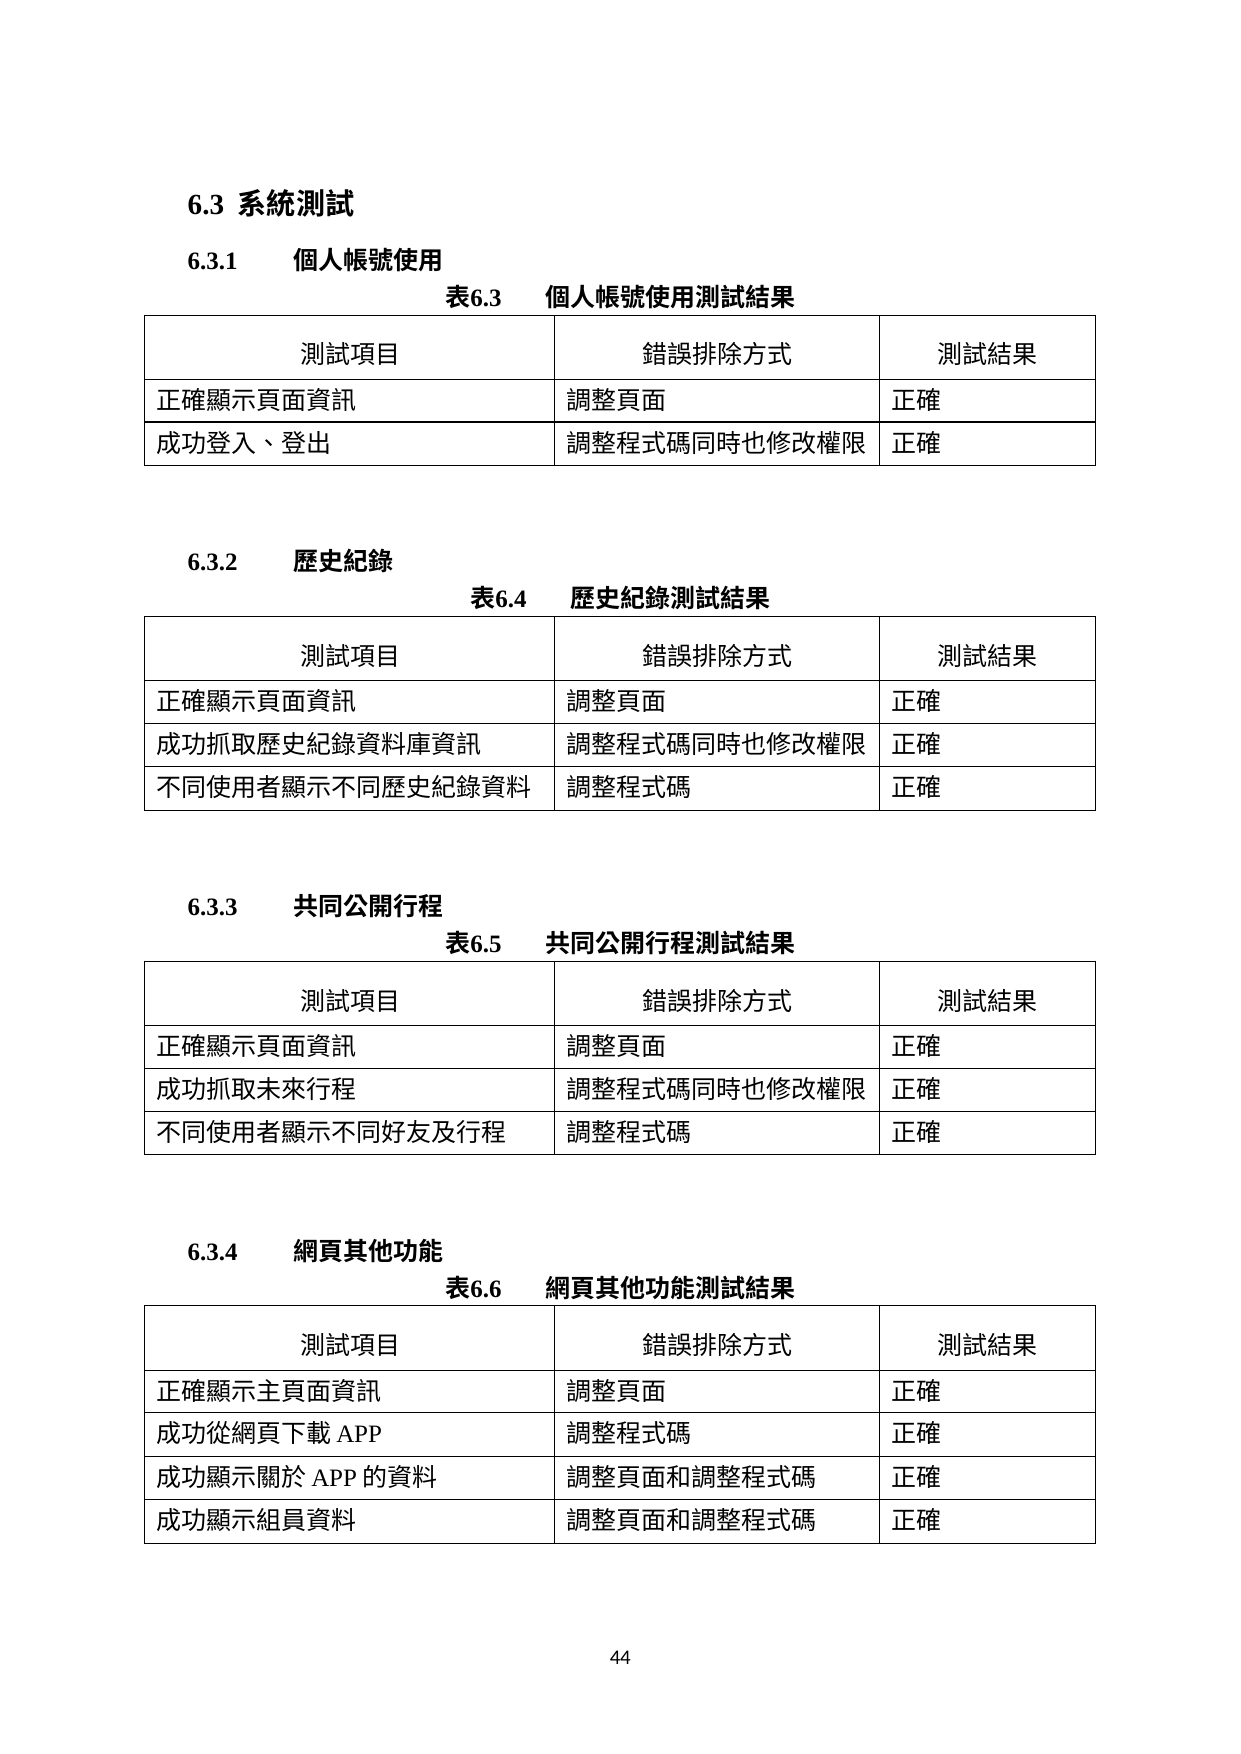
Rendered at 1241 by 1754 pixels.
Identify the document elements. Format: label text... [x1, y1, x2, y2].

table_cell 正確顯示主頁面資訊 [145, 1371, 554, 1412]
list 共同公開行程 [187, 886, 1053, 923]
table_cell 調整程式碼 [555, 1413, 879, 1456]
table_cell 正確顯示頁面資訊 [145, 681, 554, 723]
table_header 錯誤排除方式 [555, 962, 879, 1025]
table_cell 調整頁面 [555, 380, 879, 421]
table_header 測試結果 [880, 1306, 1095, 1369]
list 個人帳號使用測試結果 [187, 277, 1053, 314]
list 個人帳號使用 [187, 239, 1053, 277]
table_cell 正確 [880, 1413, 1095, 1456]
list 網頁其他功能 [187, 1230, 1053, 1268]
list 歷史紀錄 [187, 541, 1053, 578]
table_cell 正確 [880, 1457, 1095, 1499]
table_header 測試項目 [145, 1306, 554, 1369]
table_cell 調整程式碼同時也修改權限 [555, 1069, 879, 1111]
table_cell 正確 [880, 767, 1095, 809]
table_cell 正確 [880, 724, 1095, 766]
table_cell 調整頁面 [555, 681, 879, 723]
table_header 錯誤排除方式 [555, 1306, 879, 1369]
table_cell 調整頁面和調整程式碼 [555, 1457, 879, 1499]
table_cell 成功從網頁下載APP [145, 1413, 554, 1456]
table_cell 成功顯示組員資料 [145, 1500, 554, 1543]
list 共同公開行程測試結果 [187, 923, 1053, 961]
table_cell 正確 [880, 423, 1095, 465]
table_cell 正確 [880, 1500, 1095, 1543]
list 網頁其他功能測試結果 [187, 1268, 1053, 1305]
table_cell 正確 [880, 1026, 1095, 1067]
table_header 測試結果 [880, 617, 1095, 680]
table_cell 正確 [880, 380, 1095, 421]
table_header 錯誤排除方式 [555, 617, 879, 680]
table_header 測試項目 [145, 617, 554, 680]
table_cell 成功抓取歷史紀錄資料庫資訊 [145, 724, 554, 766]
table_cell 正確 [880, 1112, 1095, 1154]
table_cell 成功顯示關於APP的資料 [145, 1457, 554, 1499]
table_cell 正確 [880, 1371, 1095, 1412]
table_cell 成功抓取未來行程 [145, 1069, 554, 1111]
table_cell 調整程式碼 [555, 767, 879, 809]
table_header 錯誤排除方式 [555, 316, 879, 378]
table_cell 調整程式碼同時也修改權限 [555, 423, 879, 465]
table_header 測試結果 [880, 316, 1095, 378]
table_cell 成功登入、登出 [145, 423, 554, 465]
table_header 測試項目 [145, 316, 554, 378]
list 系統測試 [187, 164, 1053, 239]
table_cell 正確 [880, 1069, 1095, 1111]
list 歷史紀錄測試結果 [187, 578, 1053, 616]
table_cell 正確顯示頁面資訊 [145, 1026, 554, 1067]
table_cell 調整程式碼 [555, 1112, 879, 1154]
table_cell 調整頁面 [555, 1026, 879, 1067]
table_header 測試結果 [880, 962, 1095, 1025]
table_cell 不同使用者顯示不同好友及行程 [145, 1112, 554, 1154]
table_cell 正確 [880, 681, 1095, 723]
table_cell 正確顯示頁面資訊 [145, 380, 554, 421]
table_cell 調整頁面 [555, 1371, 879, 1412]
table_cell 調整頁面和調整程式碼 [555, 1500, 879, 1543]
table_cell 調整程式碼同時也修改權限 [555, 724, 879, 766]
table_cell 不同使用者顯示不同歷史紀錄資料 [145, 767, 554, 809]
table_header 測試項目 [145, 962, 554, 1025]
